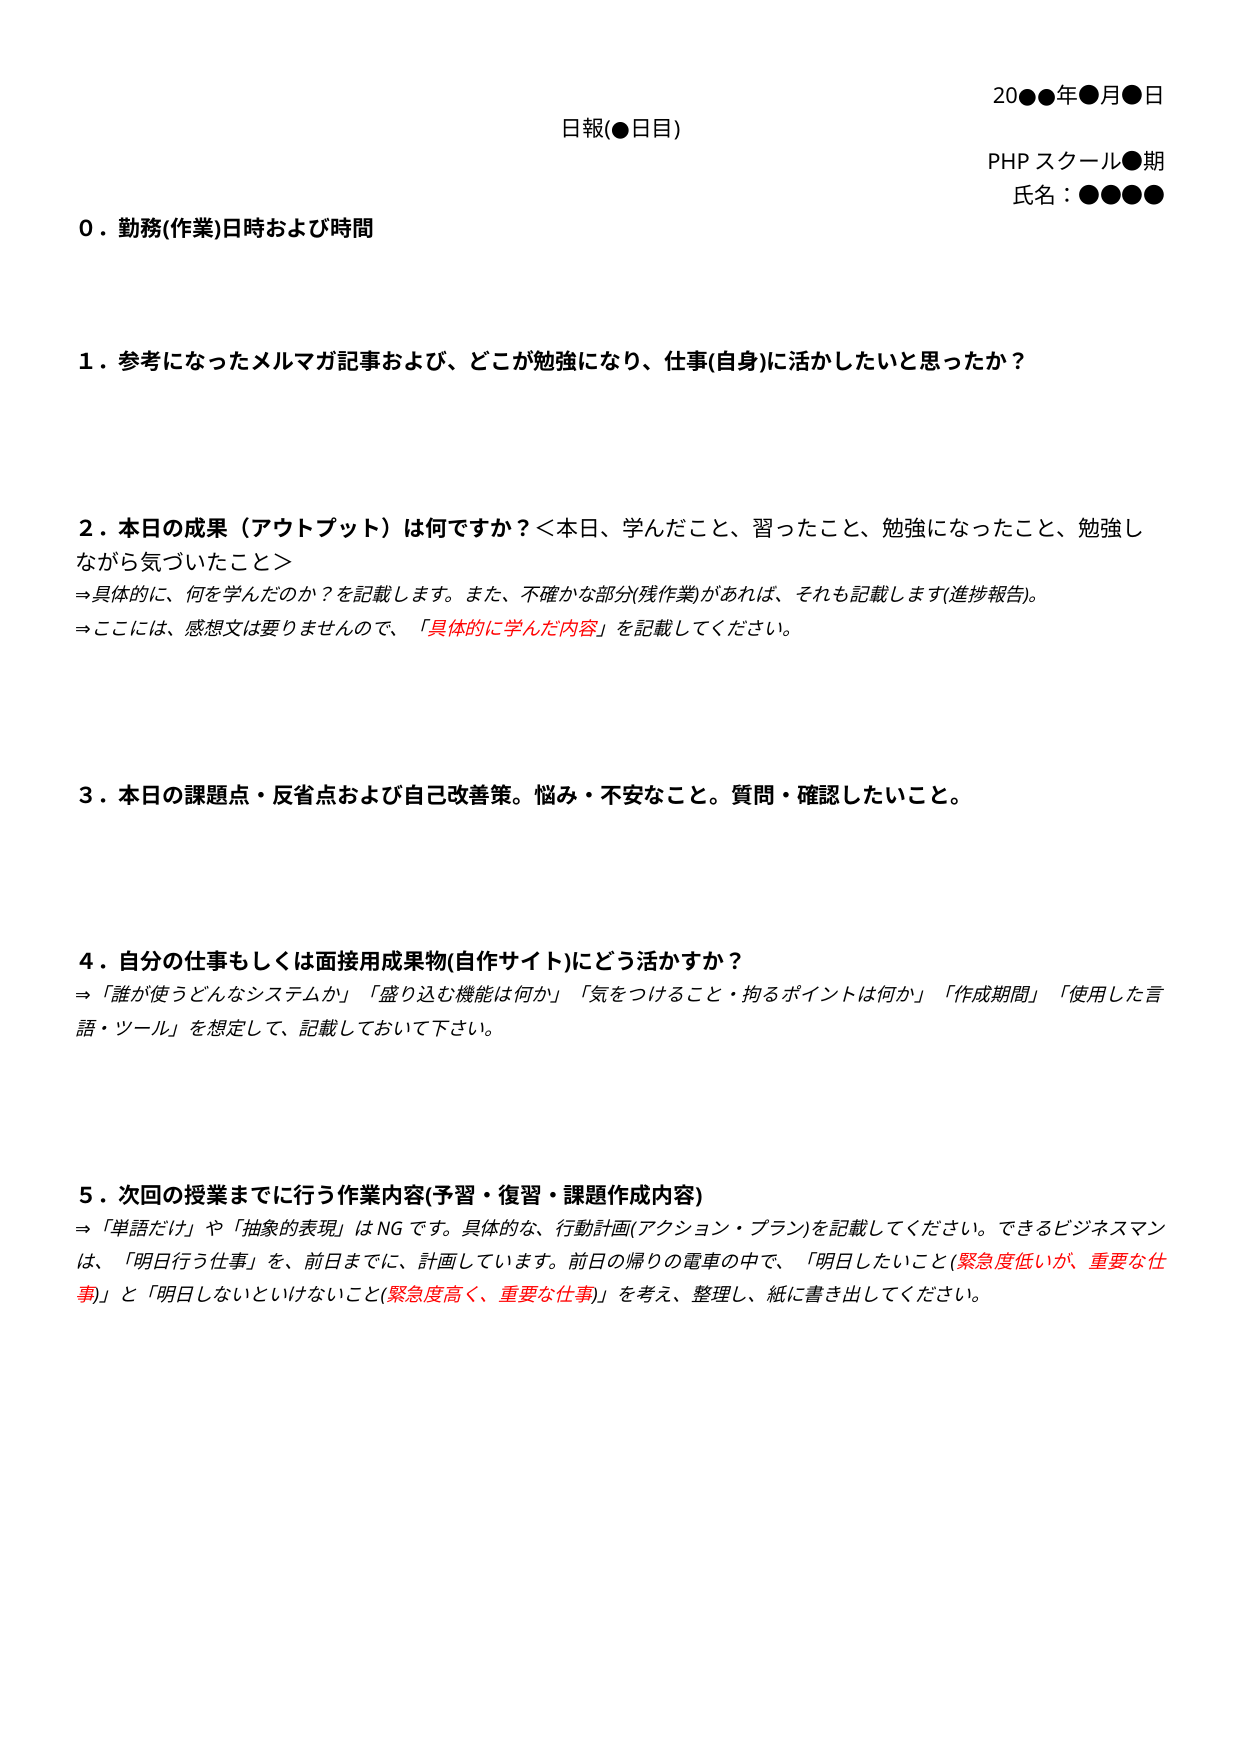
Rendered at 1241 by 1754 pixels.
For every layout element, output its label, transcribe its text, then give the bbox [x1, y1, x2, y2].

text １．参考になったメルマガ記事および、どこが勉強になり、仕事(自身)に活かしたいと思ったか？ [75, 344, 1165, 377]
text ２．本日の成果（アウトプット）は何ですか？＜本日、学んだこと、習ったこと、勉強になったこと、勉強しながら気づいたこと＞ [75, 510, 1165, 577]
text ４．自分の仕事もしくは面接用成果物(自作サイト)にどう活かすか？ [75, 944, 1165, 977]
text ⇒ここには、感想文は要りませんので、「具体的に学んだ内容」を記載してください。 [75, 610, 1165, 644]
text ⇒「単語だけ」や「抽象的表現」はNGです。具体的な、行動計画(アクション・プラン)を記載してください。できるビジネスマンは、「明日行う仕事」を、前日までに、計画しています。前日の帰りの電車の中で、「明日したいこと(緊急度低いが、重要な仕事)」と「明日しないといけないこと(緊急度高く、重要な仕事)」を考え、整理し、紙に書き出してください。 [75, 1210, 1165, 1310]
text 氏名：●●●● [75, 177, 1165, 210]
text ⇒具体的に、何を学んだのか？を記載します。また、不確かな部分(残作業)があれば、それも記載します(進捗報告)。 [75, 577, 1165, 610]
text ５．次回の授業までに行う作業内容(予習・復習・課題作成内容) [75, 1177, 1165, 1210]
text PHPスクール●期 [75, 144, 1165, 177]
text ３．本日の課題点・反省点および自己改善策。悩み・不安なこと。質問・確認したいこと。 [75, 777, 1165, 810]
text 日報(●日目) [75, 110, 1165, 144]
text ０．勤務(作業)日時および時間 [75, 210, 1165, 244]
text ⇒「誰が使うどんなシステムか」「盛り込む機能は何か」「気をつけること・拘るポイントは何か」「作成期間」「使用した言語・ツール」を想定して、記載しておいて下さい。 [75, 977, 1165, 1044]
text 20●●年●月●日 [75, 77, 1165, 110]
